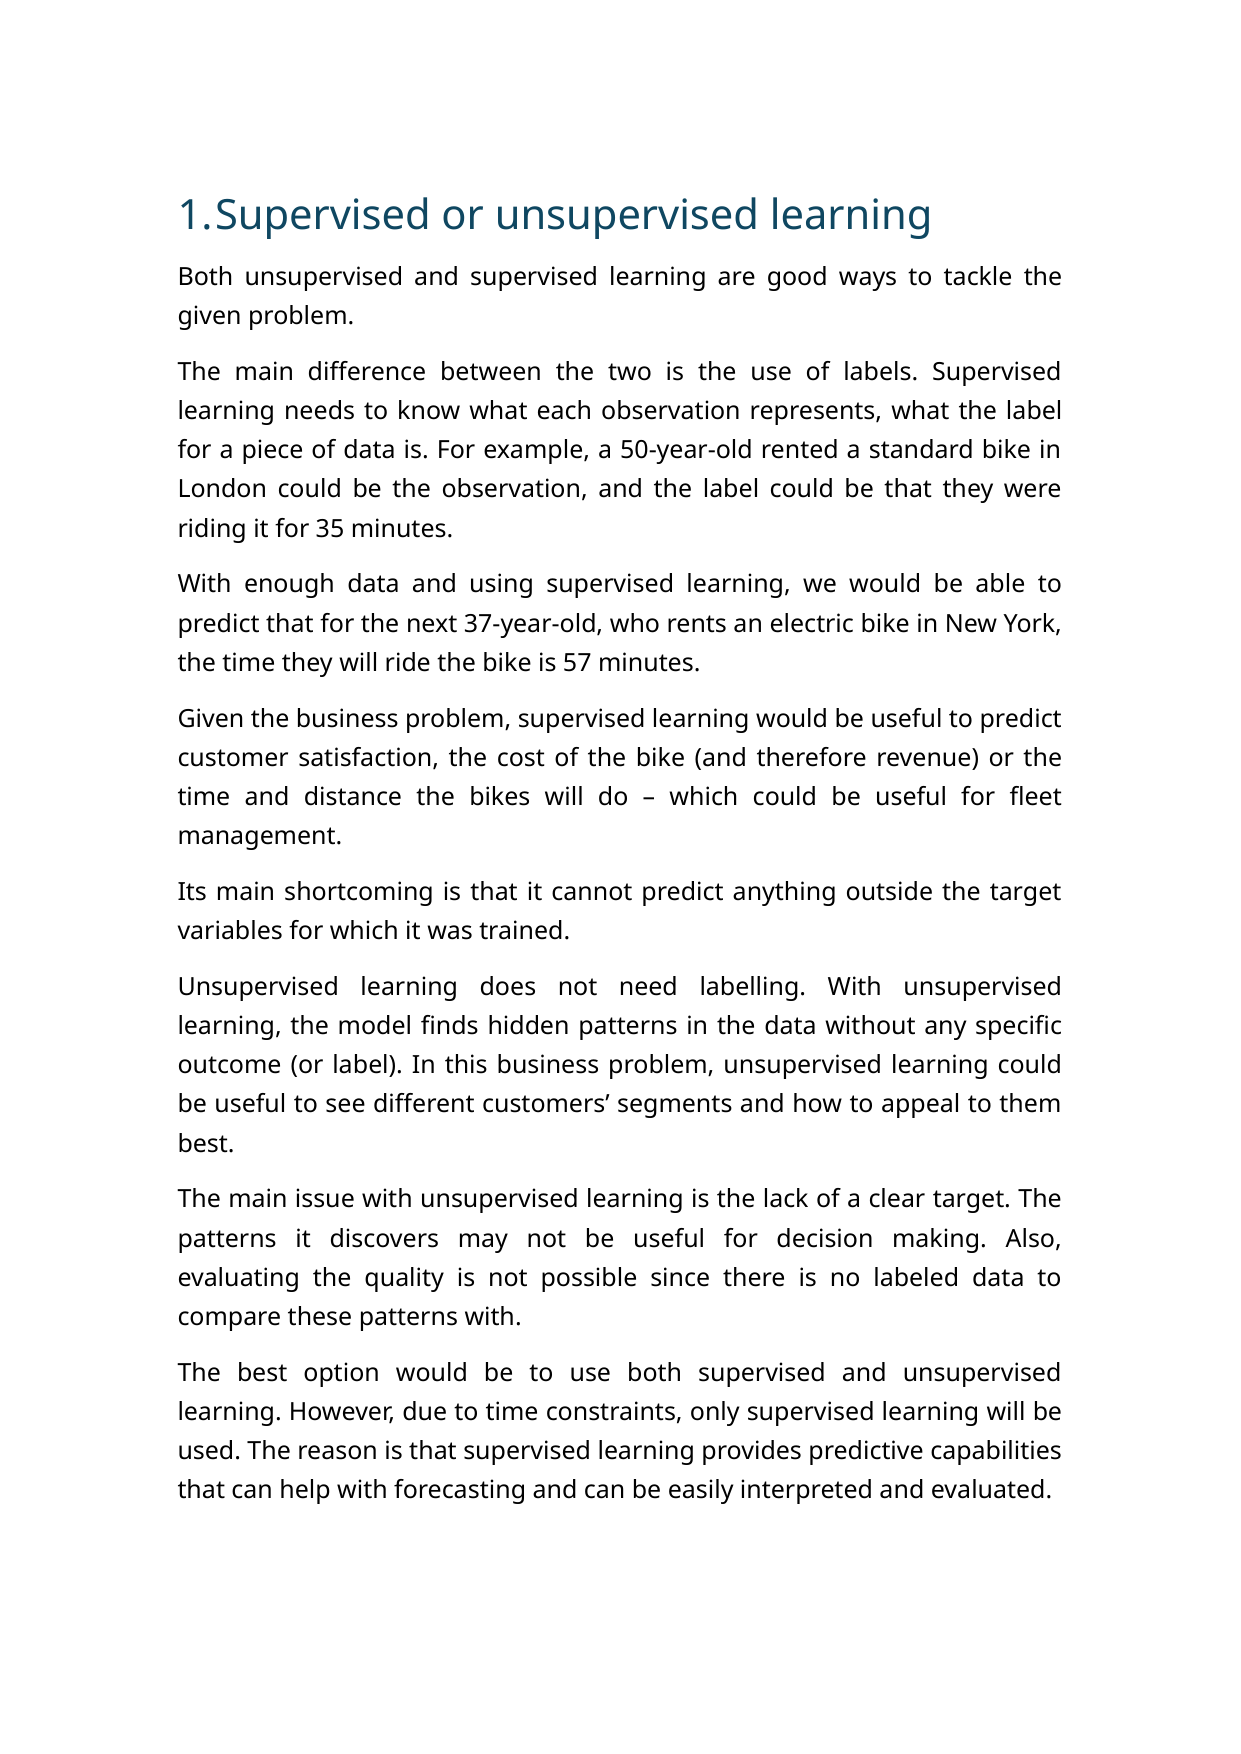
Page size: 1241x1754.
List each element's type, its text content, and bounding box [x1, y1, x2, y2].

subtitle Supervised or unsupervised learning [177, 185, 1063, 242]
text With enough data and using supervised learning, we would be able to predict that for the next 37-year-old, who rents an electric bike in New York, the time they will ride the bike is 57 minutes. [177, 566, 1063, 678]
text Given the business problem, supervised learning would be useful to predict customer satisfaction, the cost of the bike (and therefore revenue) or the time and distance the bikes will do – which could be useful for fleet management. [177, 700, 1063, 852]
text Unsupervised learning does not need labelling. With unsupervised learning, the model finds hidden patterns in the data without any specific outcome (or label). In this business problem, unsupervised learning could be useful to see different customers’ segments and how to appeal to them best. [177, 969, 1063, 1159]
text The main issue with unsupervised learning is the lack of a clear target. The patterns it discovers may not be useful for decision making. Also, evaluating the quality is not possible since there is no labeled data to compare these patterns with. [177, 1181, 1063, 1333]
text Its main shortcoming is that it cannot predict anything outside the target variables for which it was trained. [177, 874, 1063, 947]
text Both unsupervised and supervised learning are good ways to tackle the given problem. [177, 259, 1063, 332]
text The main difference between the two is the use of labels. Supervised learning needs to know what each observation represents, what the label for a piece of data is. For example, a 50-year-old rented a standard bike in London could be the observation, and the label could be that they were riding it for 35 minutes. [177, 354, 1063, 544]
text The best option would be to use both supervised and unsupervised learning. However, due to time constraints, only supervised learning will be used. The reason is that supervised learning provides predictive capabilities that can help with forecasting and can be easily interpreted and evaluated. [177, 1354, 1063, 1506]
